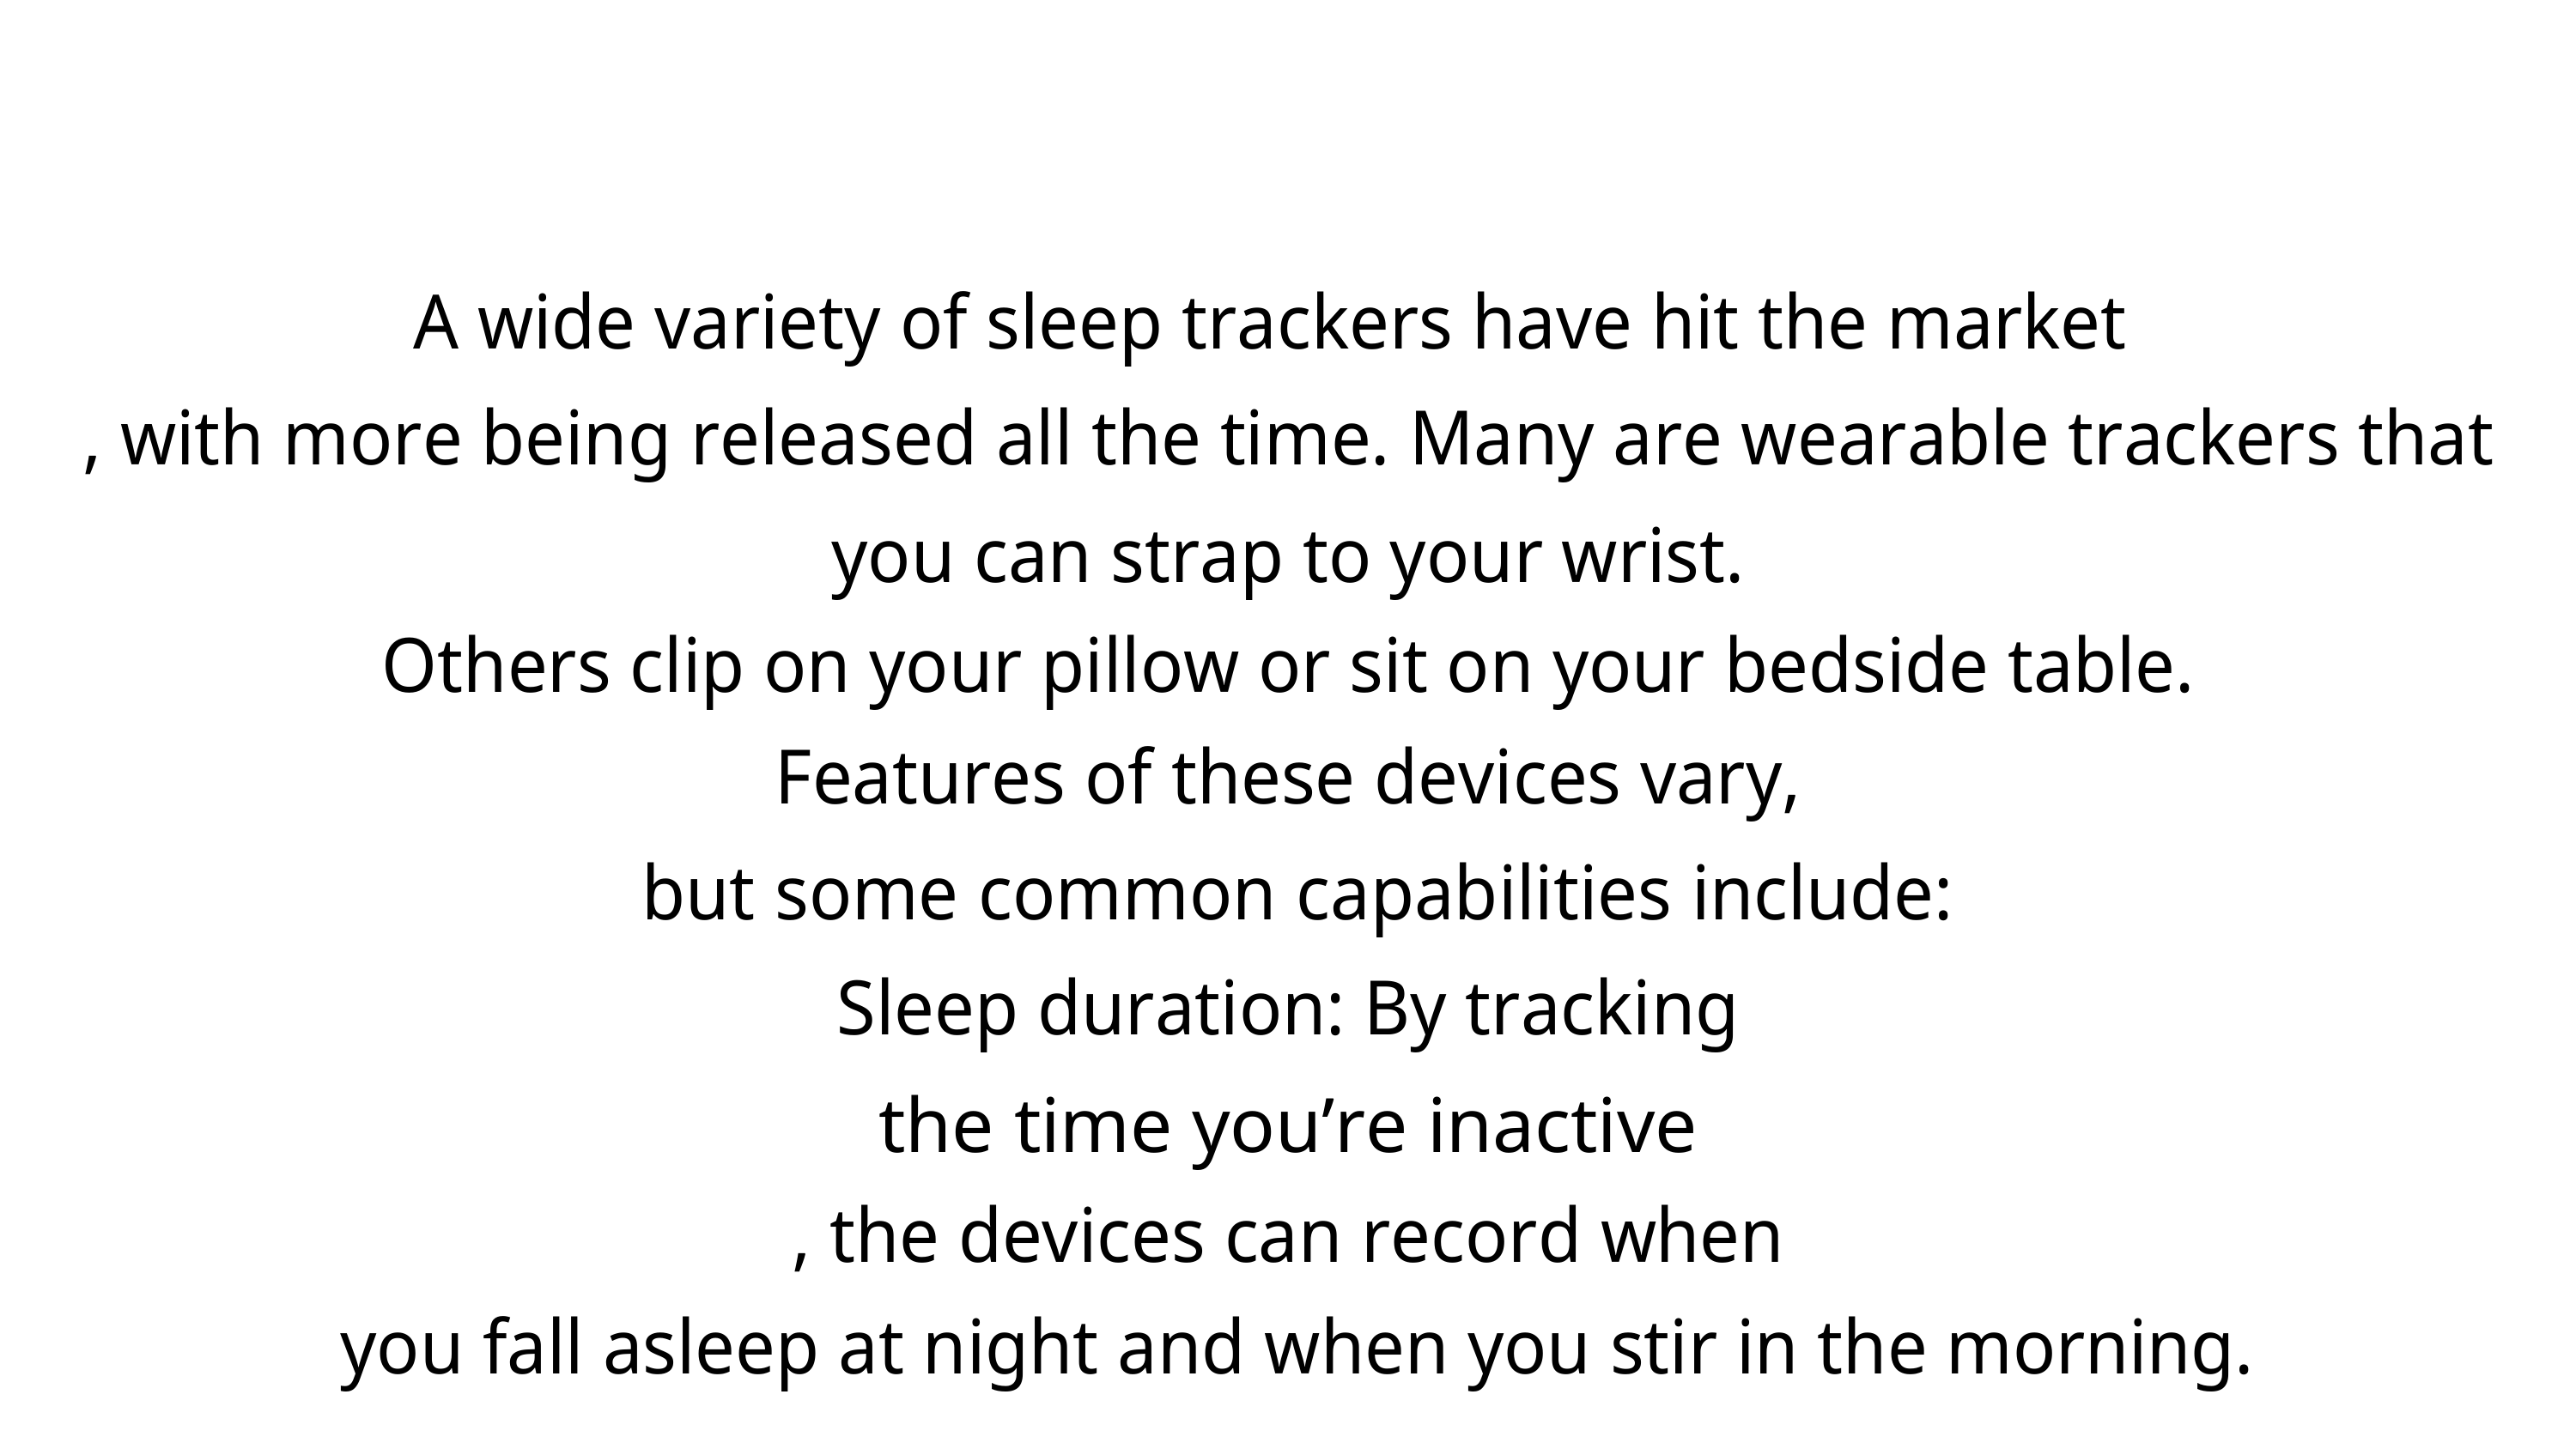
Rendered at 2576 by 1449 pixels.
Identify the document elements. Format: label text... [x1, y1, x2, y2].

text but some common capabilities include: [26, 839, 2569, 942]
text you fall asleep at night and when you stir in the morning. [26, 1294, 2568, 1396]
text A wide variety of sleep trackers have hit the market [2, 269, 2538, 371]
text Sleep duration: By tracking the time you’re inactive [801, 955, 1775, 1174]
text Others clip on your pillow or sit on your bedside table. [26, 620, 2550, 710]
text , the devices can record when [26, 1190, 2550, 1281]
text Features of these devices vary, [26, 724, 2550, 826]
text , with more being released all the time. Many are wearable trackers that you can strap to your wrist. [26, 385, 2550, 604]
